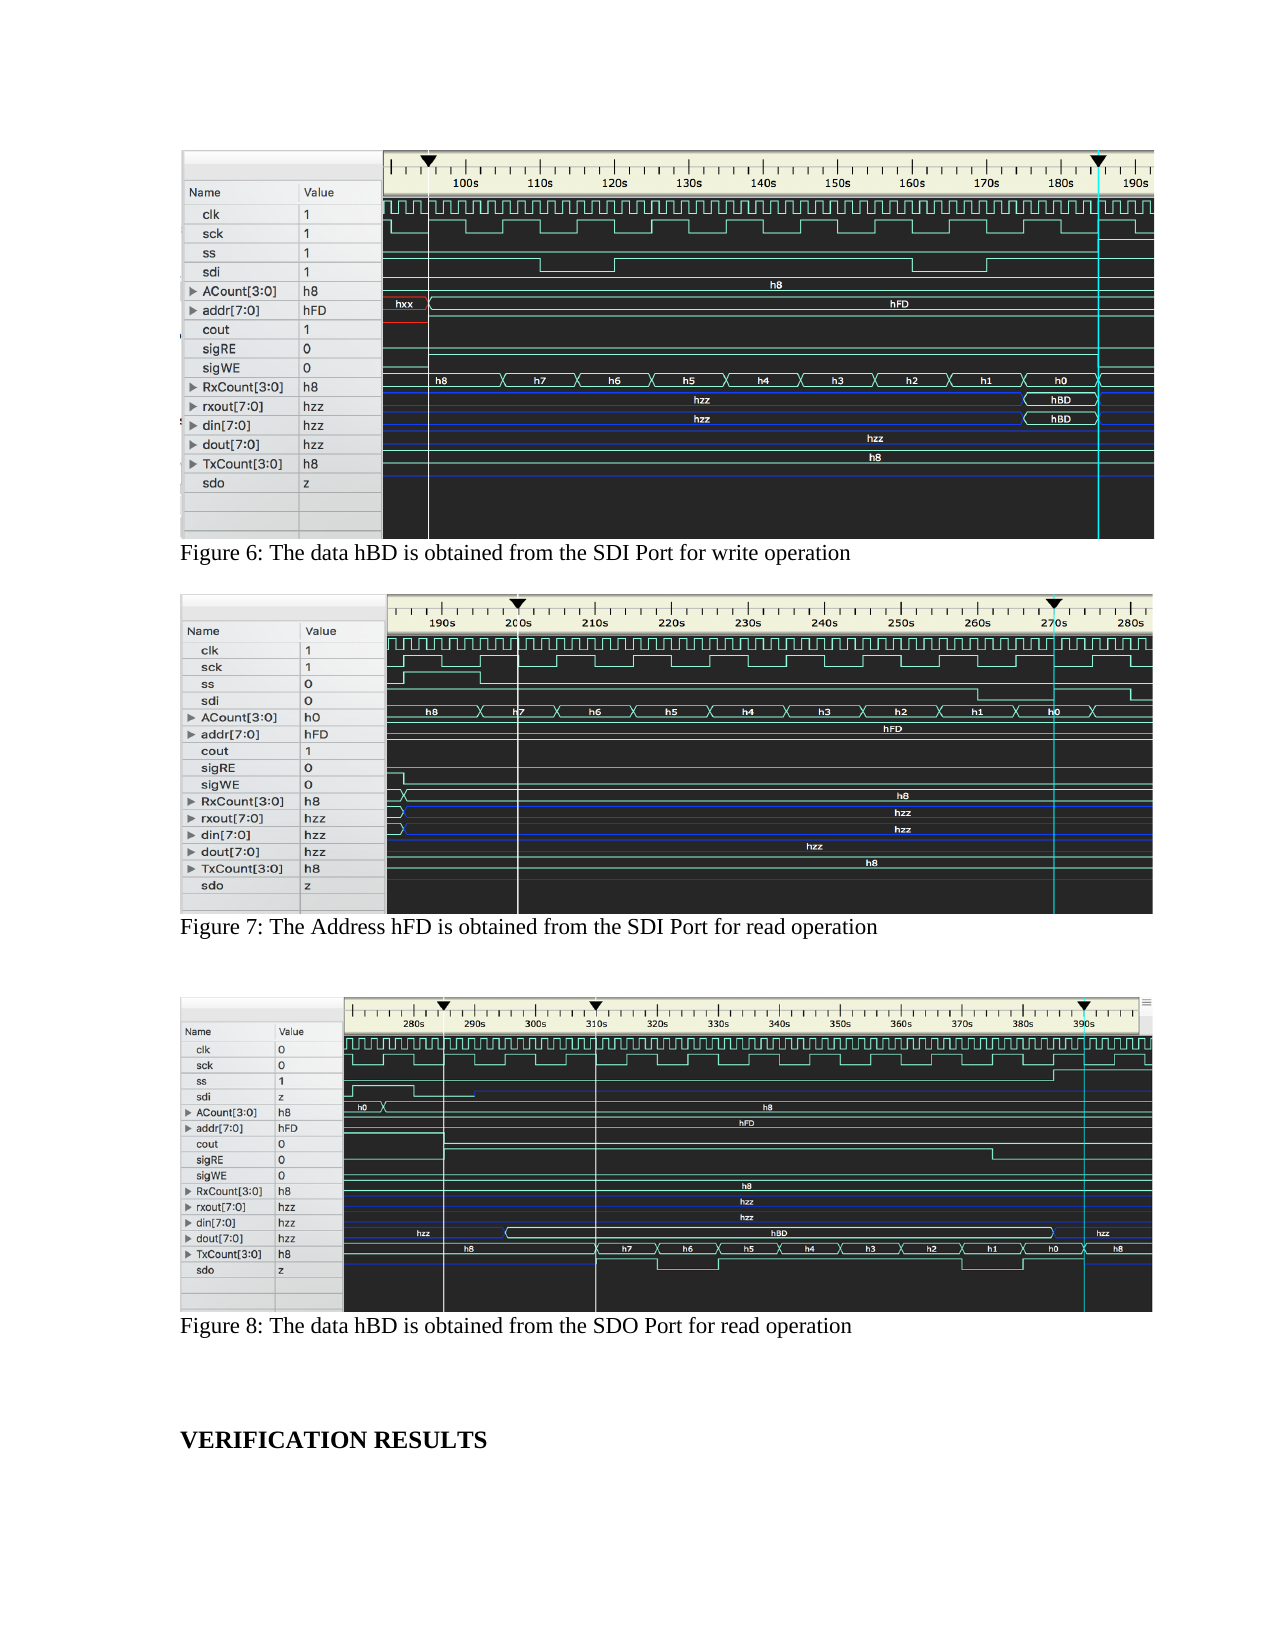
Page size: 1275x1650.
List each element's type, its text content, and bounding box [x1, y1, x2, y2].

text Figure 6: The data hBD is obtained from the SDI Port for write operation [150, 539, 1256, 565]
picture [180, 150, 1155, 539]
picture [180, 997, 1153, 1312]
text Figure 8: The data hBD is obtained from the SDO Port for read operation [150, 1312, 1256, 1338]
text Figure 7: The Address hFD is obtained from the SDI Port for read operation [150, 913, 1256, 940]
text VERIFICATION RESULTS [150, 1425, 1256, 1453]
picture [180, 594, 1153, 914]
